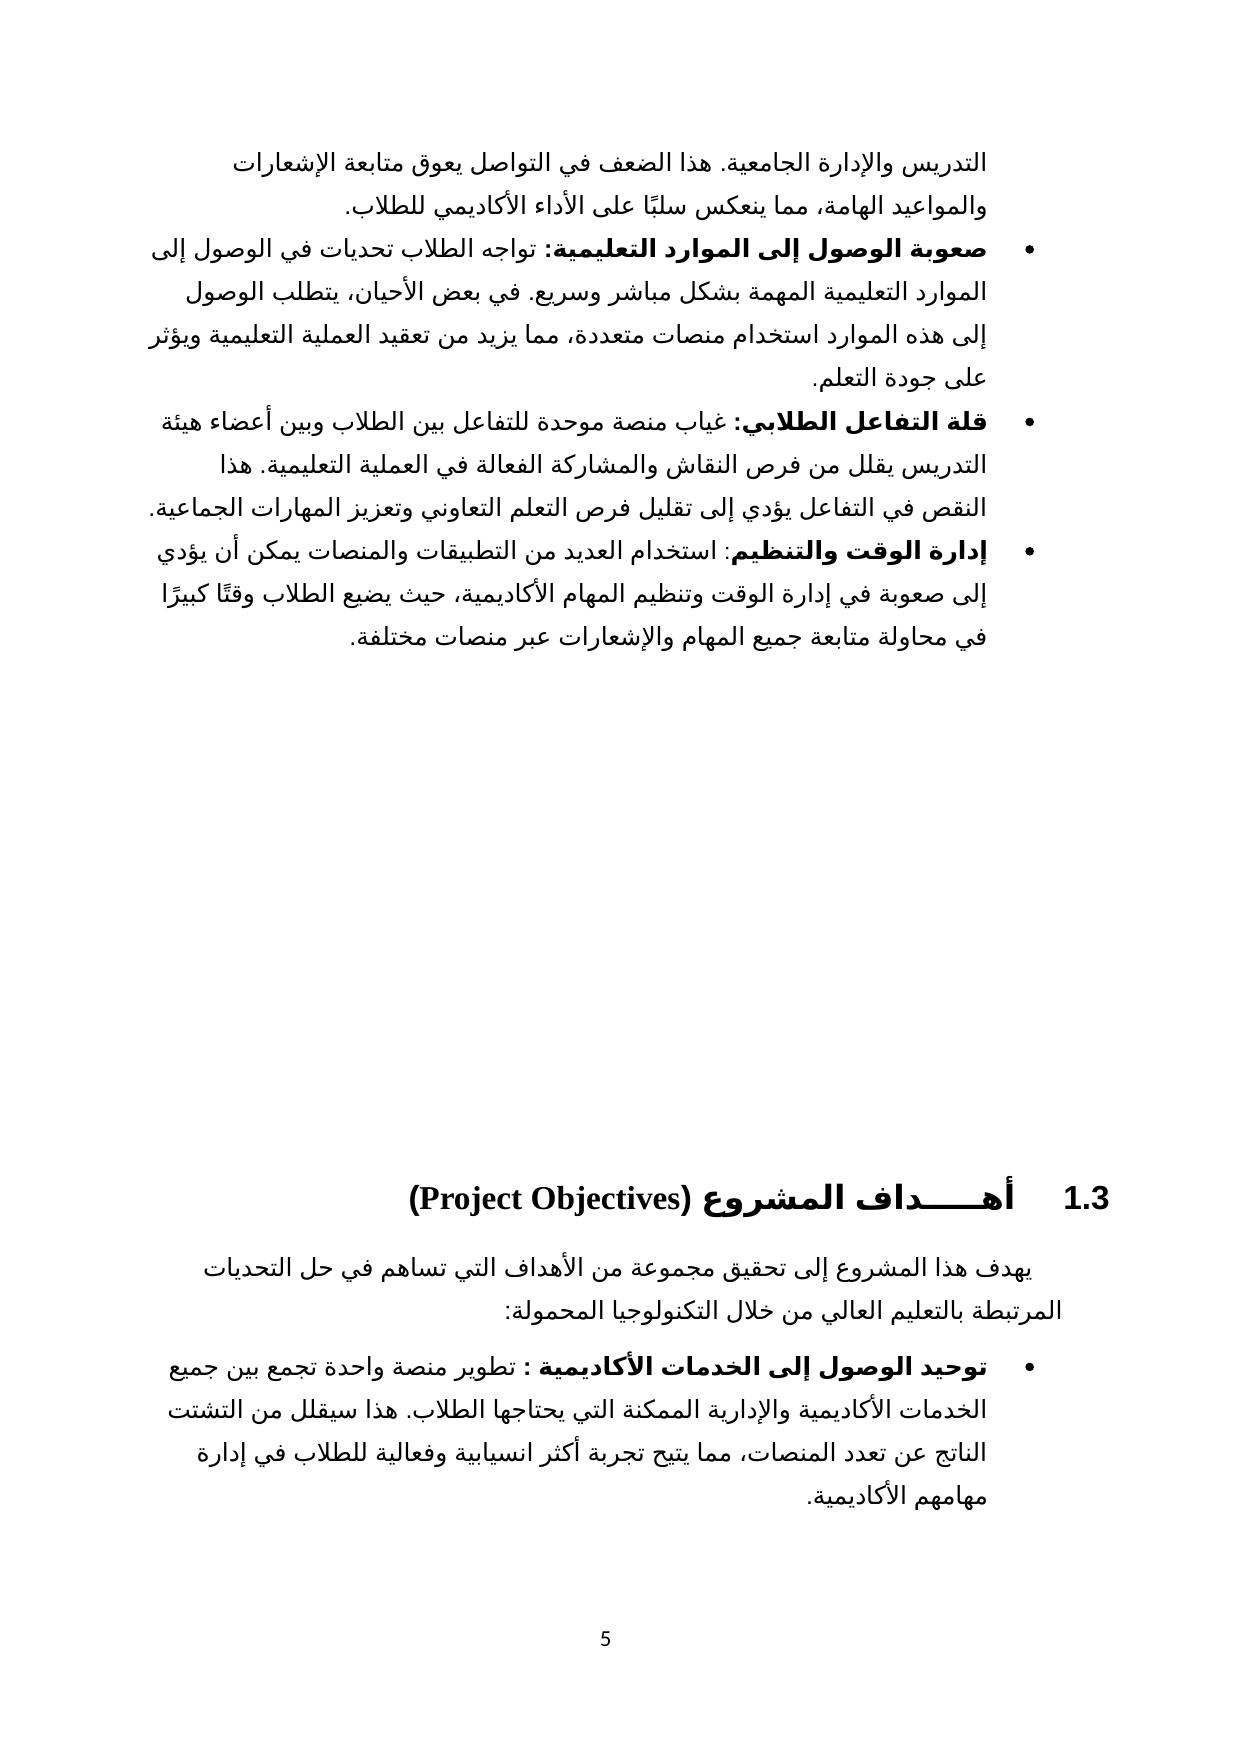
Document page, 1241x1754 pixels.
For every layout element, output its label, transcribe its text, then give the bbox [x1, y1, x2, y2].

list قلة التفاعل الطلابي: غياب منصة موحدة للتفاعل بين الطلاب وبين أعضاء هيئة التدريس يقلل من فرص النقاش والمشاركة الفعالة في العملية التعليمية. هذا النقص في التفاعل يؤدي إلى تقليل فرص التعلم التعاوني وتعزيز المهارات الجماعية. [148, 406, 1026, 521]
list توحيد الوصول إلى الخدمات الأكاديمية : تطوير منصة واحدة تجمع بين جميع الخدمات الأكاديمية والإدارية الممكنة التي يحتاجها الطلاب. هذا سيقلل من التشتت الناتج عن تعدد المنصات، مما يتيح تجربة أكثر انسيابية وفعالية للطلاب في إدارة مهامهم الأكاديمية. [148, 1352, 1026, 1510]
list أهـــــداف المشروع (Project Objectives) [148, 1178, 1063, 1217]
list صعوبة الوصول إلى الموارد التعليمية: تواجه الطلاب تحديات في الوصول إلى الموارد التعليمية المهمة بشكل مباشر وسريع. في بعض الأحيان، يتطلب الوصول إلى هذه الموارد استخدام منصات متعددة، مما يزيد من تعقيد العملية التعليمية ويؤثر على جودة التعلم. [148, 234, 1026, 392]
text يهدف هذا المشروع إلى تحقيق مجموعة من الأهداف التي تساهم في حل التحديات المرتبطة بالتعليم العالي من خلال التكنولوجيا المحمولة: [148, 1253, 1063, 1325]
list إدارة الوقت والتنظيم: استخدام العديد من التطبيقات والمنصات يمكن أن يؤدي إلى صعوبة في إدارة الوقت وتنظيم المهام الأكاديمية، حيث يضيع الطلاب وقتًا كبيرًا في محاولة متابعة جميع المهام والإشعارات عبر منصات مختلفة. [148, 536, 1026, 651]
